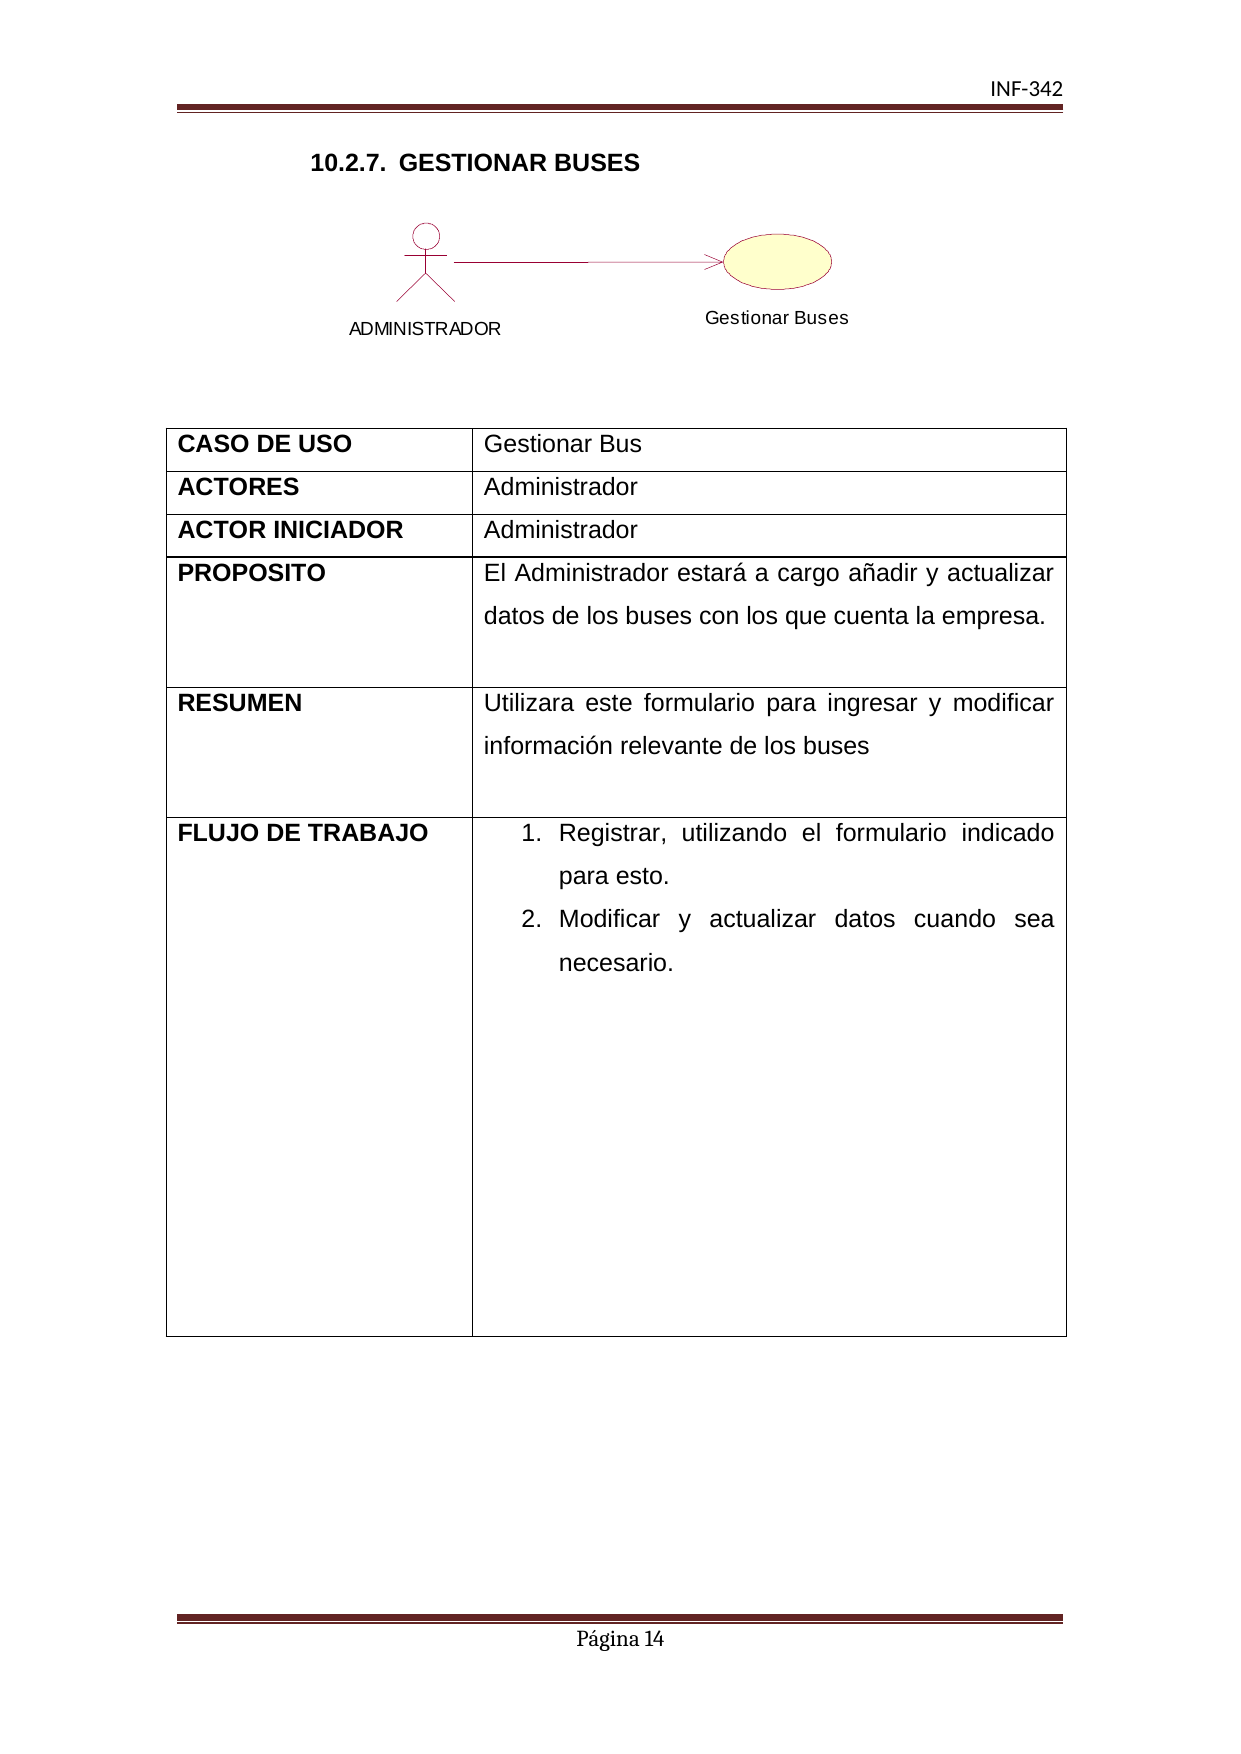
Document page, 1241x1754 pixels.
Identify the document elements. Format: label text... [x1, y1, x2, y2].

table_header CASO DE USO [167, 429, 472, 471]
table_cell Registrar, utilizando el formulario indicado para esto. Modificar y actualizar datos cuando sea necesario. [473, 818, 1066, 1336]
table_cell FLUJO DE TRABAJO [167, 818, 472, 1336]
table_cell Administrador [473, 472, 1066, 513]
table_header Gestionar Bus [473, 429, 1066, 471]
table_cell Administrador [473, 515, 1066, 556]
table_cell RESUMEN [167, 688, 472, 817]
table_cell El Administrador estará a cargo añadir y actualizar datos de los buses con los que cuenta la empresa. [473, 558, 1066, 687]
table_cell ACTOR INICIADOR [167, 515, 472, 556]
table_cell Utilizara este formulario para ingresar y modificar información relevante de los buses [473, 688, 1066, 817]
subtitle GESTIONAR BUSES [310, 148, 1063, 176]
table_cell PROPOSITO [167, 558, 472, 687]
table_cell ACTORES [167, 472, 472, 513]
